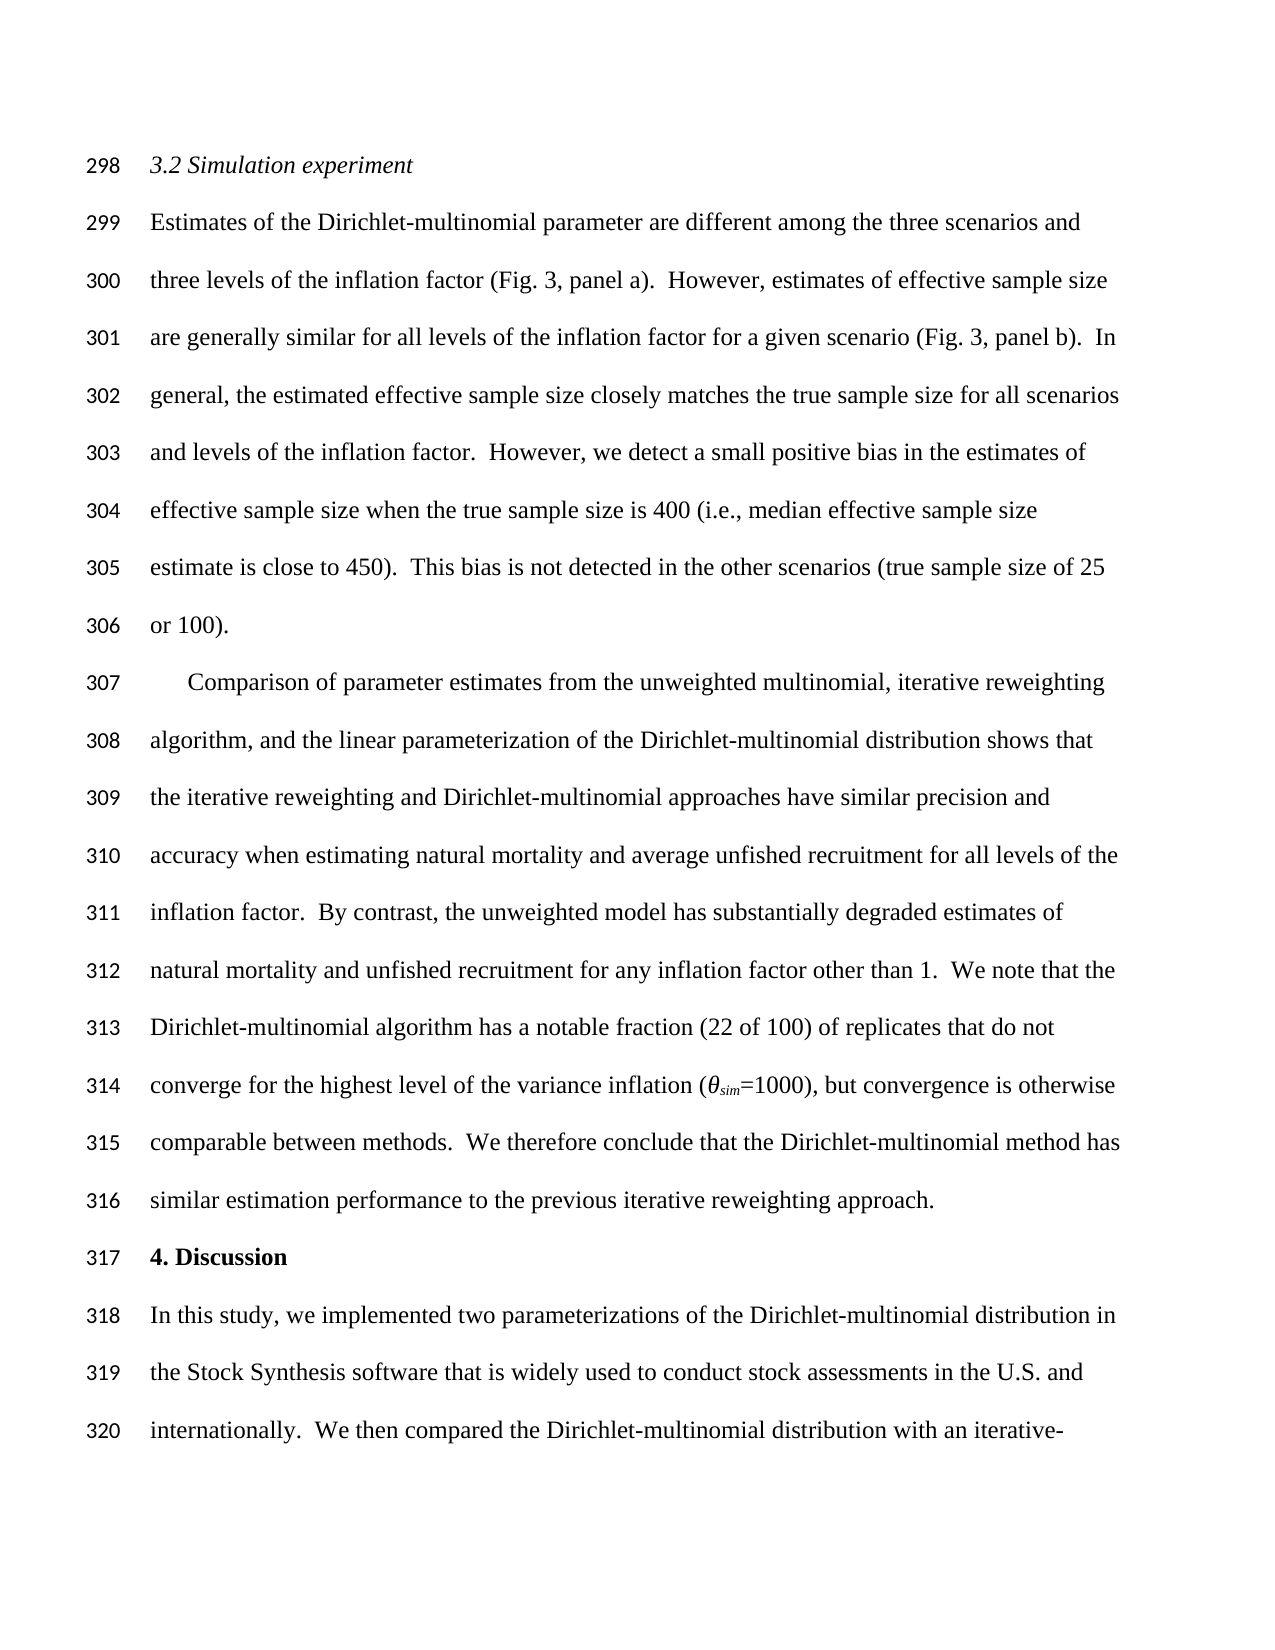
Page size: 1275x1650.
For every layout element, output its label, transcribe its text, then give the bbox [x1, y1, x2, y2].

text Estimates of the Dirichlet-multinomial parameter are different among the three scenarios and three levels of the inflation factor (Fig. 3, panel a). However, estimates of effective sample size are generally similar for all levels of the inflation factor for a given scenario (Fig. 3, panel b). In general, the estimated effective sample size closely matches the true sample size for all scenarios and levels of the inflation factor. However, we detect a small positive bias in the estimates of effective sample size when the true sample size is 400 (i.e., median effective sample size estimate is close to 450). This bias is not detected in the other scenarios (true sample size of 25 or 100). [150, 207, 1125, 639]
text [150, 1300, 1125, 1444]
text 4. Discussion [150, 1242, 1125, 1271]
text 3.2 Simulation experiment [150, 150, 1125, 179]
text Comparison of parameter estimates from the unweighted multinomial, iterative reweighting algorithm, and the linear parameterization of the Dirichlet-multinomial distribution shows that the iterative reweighting and Dirichlet-multinomial approaches have similar precision and accuracy when estimating natural mortality and average unfished recruitment for all levels of the inflation factor. By contrast, the unweighted model has substantially degraded estimates of natural mortality and unfished recruitment for any inflation factor other than 1. We note that the Dirichlet-multinomial algorithm has a notable fraction (22 of 100) of replicates that do not converge for the highest level of the variance inflation (θsim=1000), but convergence is otherwise comparable between methods. We therefore conclude that the Dirichlet-multinomial method has similar estimation performance to the previous iterative reweighting approach. [150, 667, 1125, 1214]
